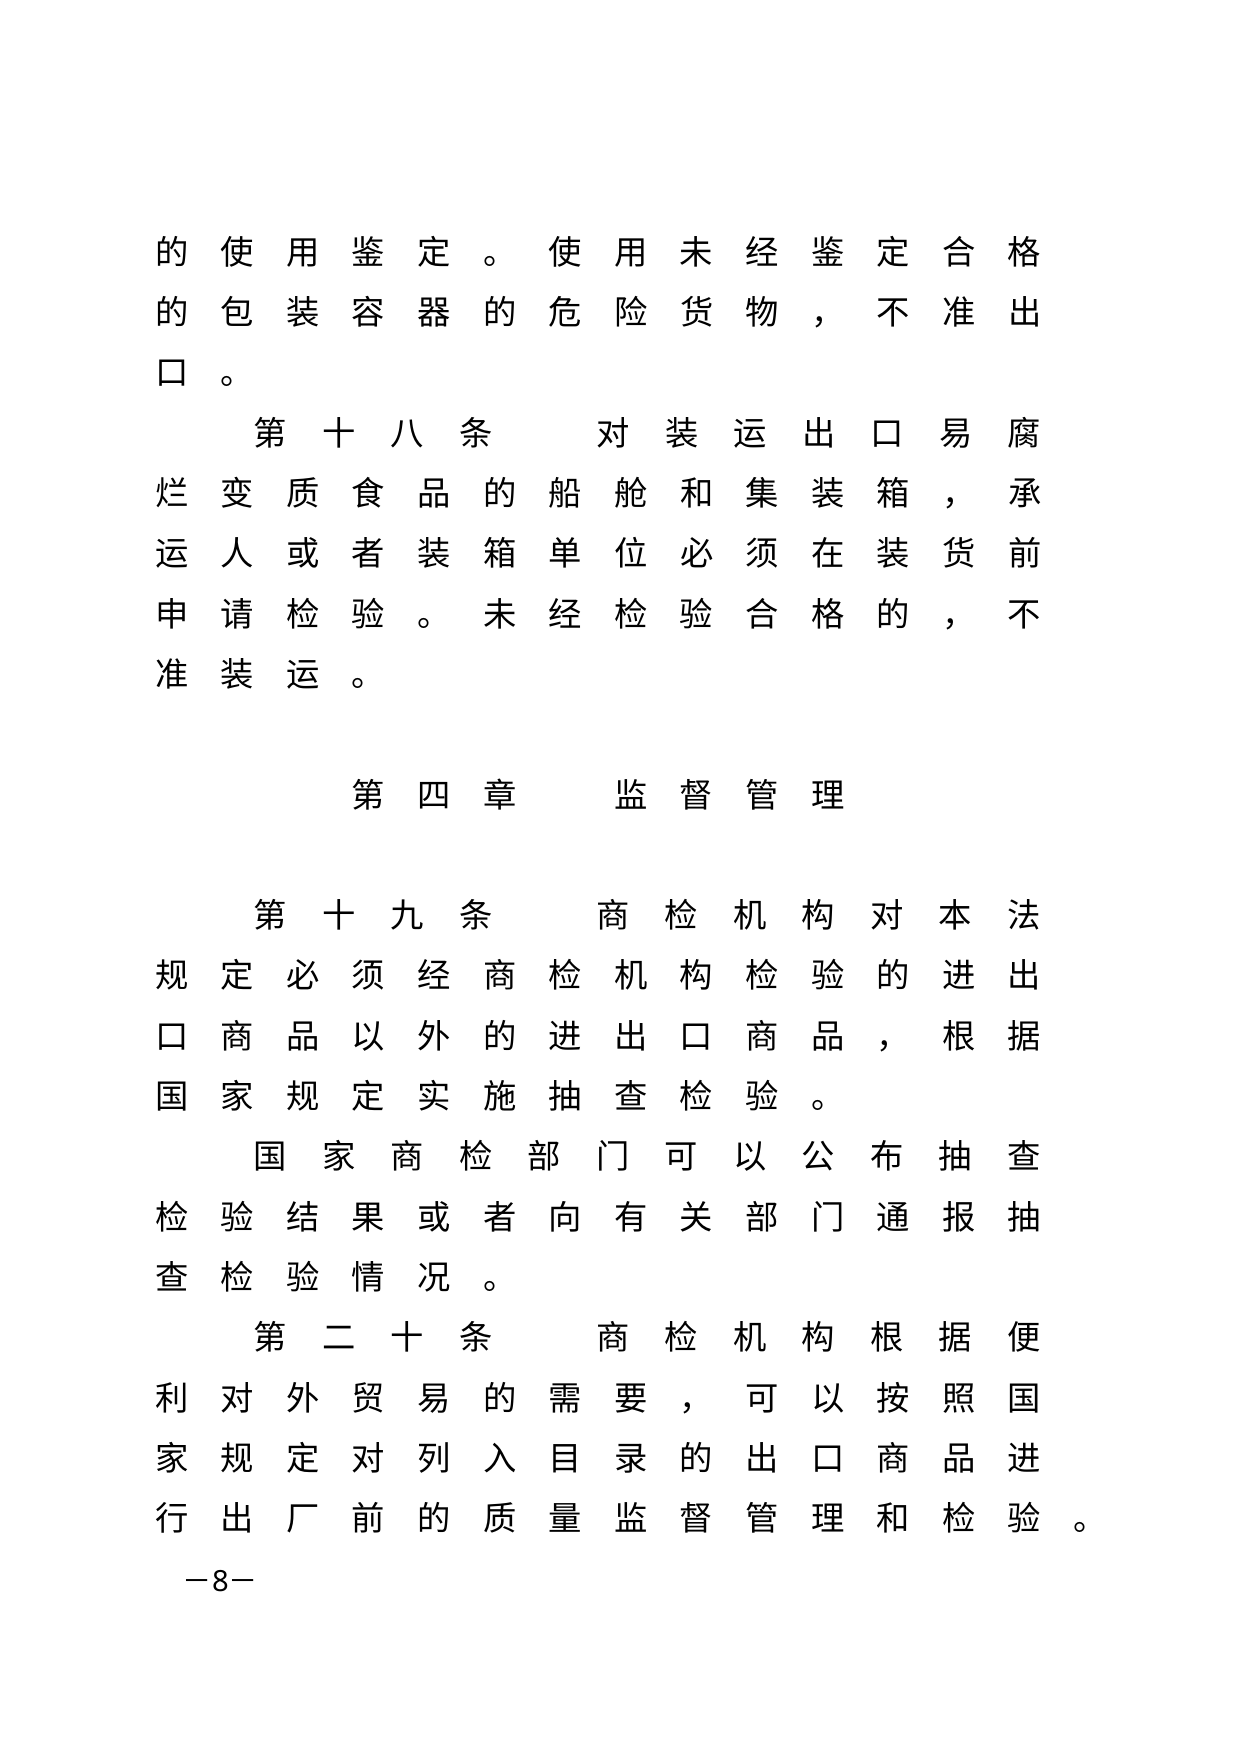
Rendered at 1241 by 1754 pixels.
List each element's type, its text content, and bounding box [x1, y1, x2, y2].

text 国家商检部门可以公布抽查检验结果或者向有关部门通报抽查检验情况。 [155, 1124, 1073, 1305]
text 第十九条 商检机构对本法规定必须经商检机构检验的进出口商品以外的进出口商品，根据国家规定实施抽查检验。 [155, 883, 1073, 1124]
text 第十七条 为出口危险货物生产包装容器的企业，必须申请商检机构进行包装容器的性能鉴定。生产出口危险货物的企业，必须申请商检机构进行包装容器的使用鉴定。使用未经鉴定合格的包装容器的危险货物，不准出口。 [155, 219, 1073, 400]
text 第二十条 商检机构根据便利对外贸易的需要，可以按照国家规定对列入目录的出口商品进行出厂前的质量监督管理和检验。 [155, 1305, 1073, 1546]
text 第四章 监督管理 [155, 762, 1073, 823]
text 第十八条 对装运出口易腐烂变质食品的船舱和集装箱，承运人或者装箱单位必须在装货前申请检验。未经检验合格的，不准装运。 [155, 400, 1073, 702]
